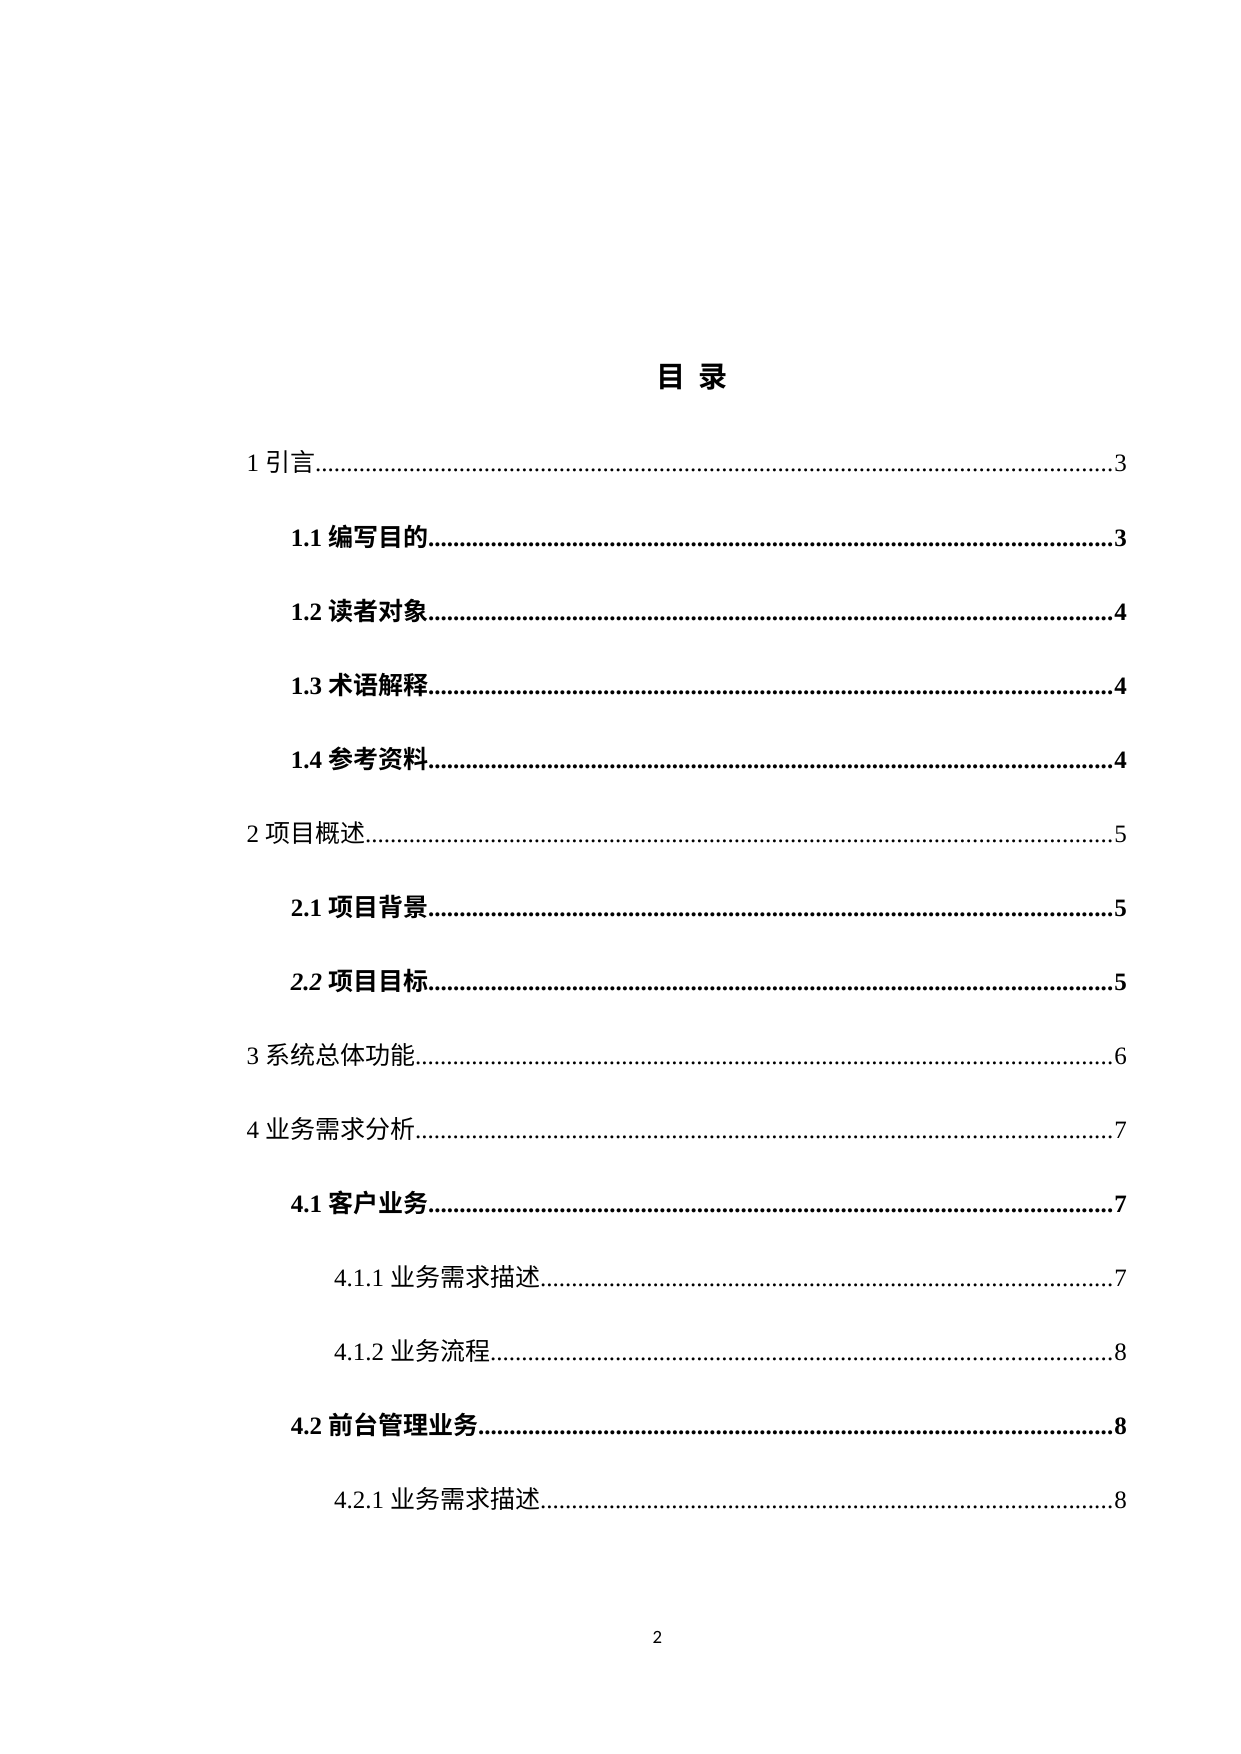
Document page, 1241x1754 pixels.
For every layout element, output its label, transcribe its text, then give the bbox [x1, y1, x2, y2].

text 4.1.1 业务需求描述 7 [275, 1243, 1127, 1308]
text 目 录 [187, 342, 1127, 407]
text 2.1 项目背景 5 [231, 873, 1127, 938]
text 4.2 前台管理业务 8 [231, 1391, 1127, 1456]
text 4.2.1 业务需求描述 8 [275, 1465, 1127, 1530]
text 4 业务需求分析 7 [187, 1095, 1127, 1160]
text 3 系统总体功能 6 [187, 1021, 1127, 1086]
text 1.4 参考资料 4 [231, 725, 1127, 790]
text 1.3 术语解释 4 [231, 651, 1127, 716]
text 1.2 读者对象 4 [231, 577, 1127, 642]
text 2 项目概述 5 [187, 799, 1127, 864]
text 4.1.2 业务流程 8 [275, 1317, 1127, 1382]
text 1.1 编写目的 3 [231, 503, 1127, 568]
text 4.1 客户业务 7 [231, 1169, 1127, 1234]
text 2.2 项目目标 5 [231, 947, 1127, 1012]
text 1 引言 3 [187, 428, 1127, 493]
